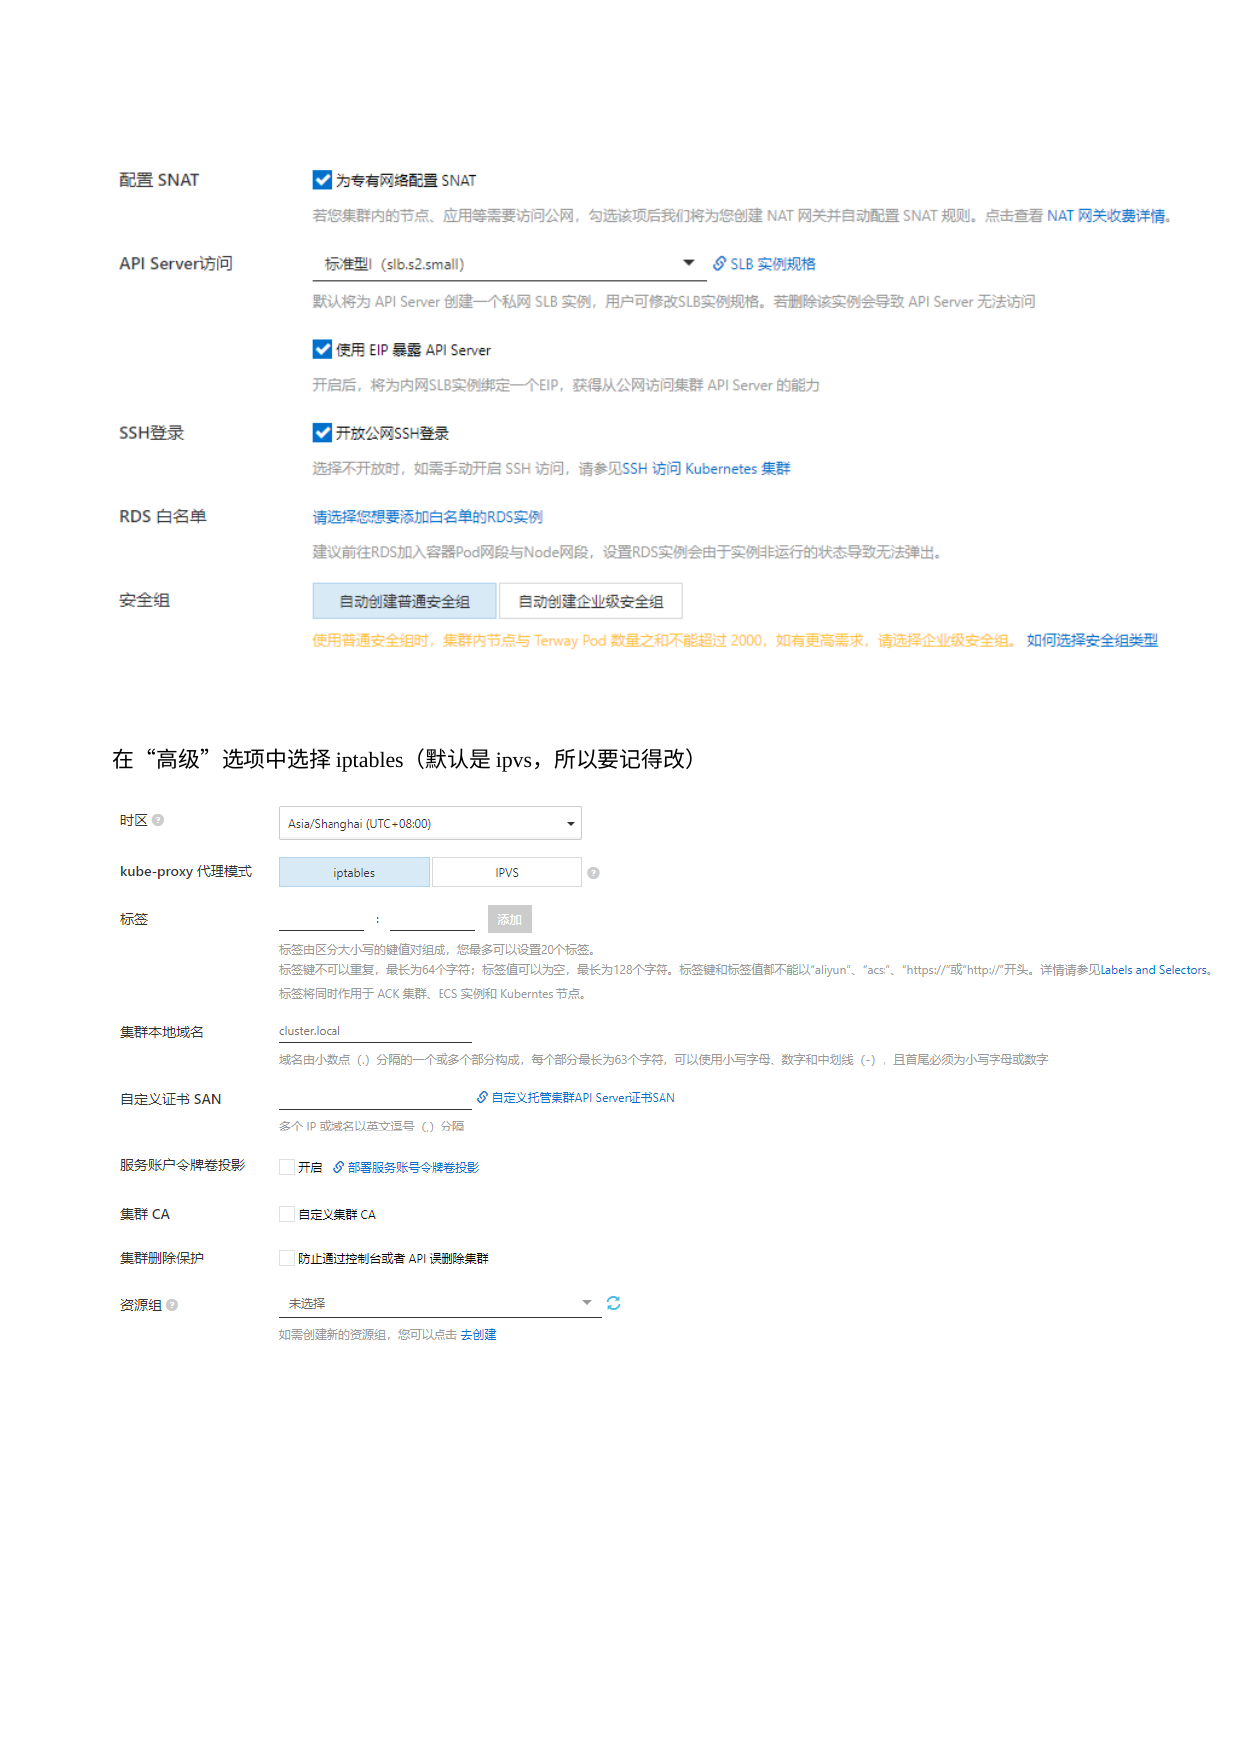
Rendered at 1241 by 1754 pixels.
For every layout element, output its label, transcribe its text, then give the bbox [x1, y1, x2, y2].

text 在“高级”选项中选择iptables（默认是ipvs，所以要记得改） [112, 742, 1128, 774]
picture [112, 790, 1215, 1358]
picture [112, 162, 1173, 659]
